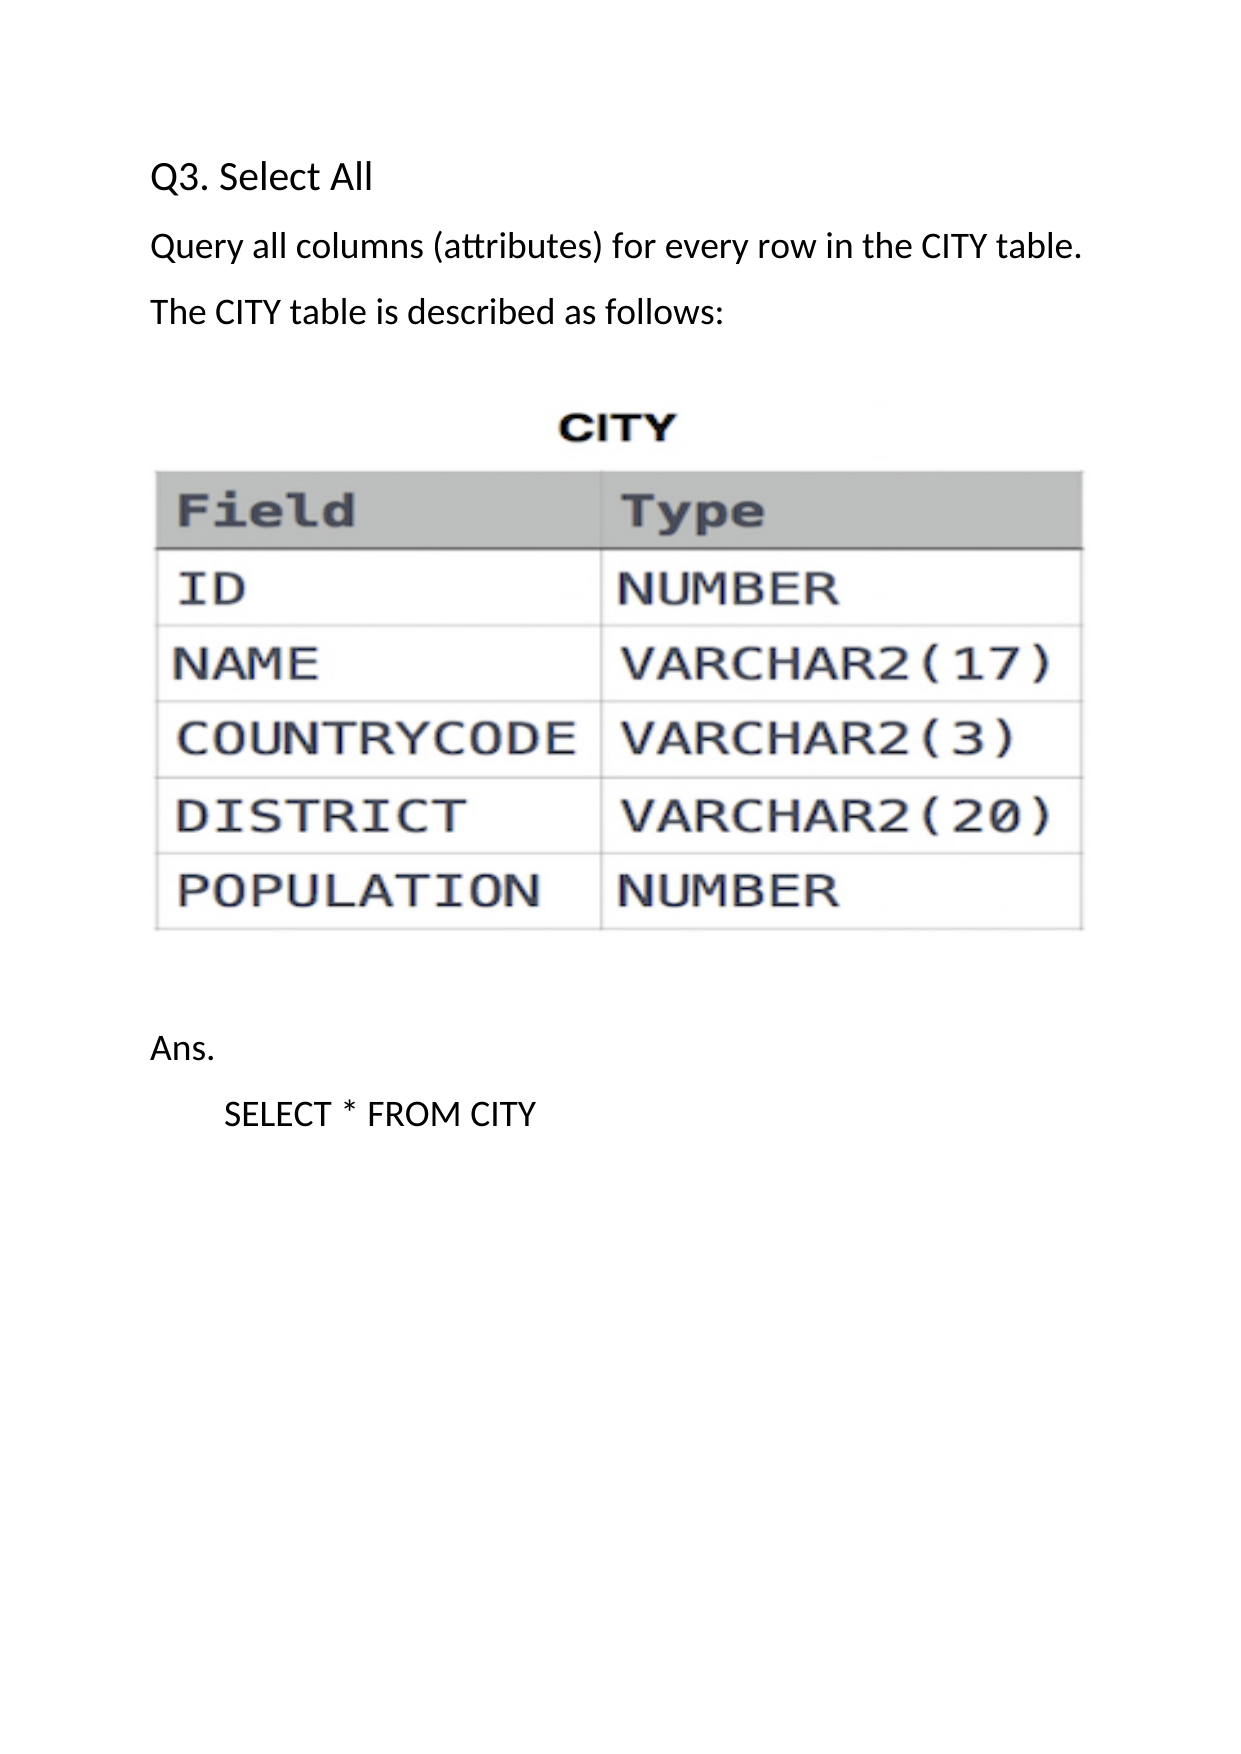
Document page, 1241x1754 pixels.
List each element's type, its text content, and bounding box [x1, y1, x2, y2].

text Ans. [150, 1024, 1090, 1070]
text Query all columns (attributes) for every row in the CITY table. [150, 222, 1090, 267]
text Q3. Select All [150, 150, 1090, 201]
text SELECT * FROM CITY [150, 1090, 1090, 1136]
text The CITY table is described as follows: [150, 288, 1090, 333]
picture [149, 382, 1091, 934]
